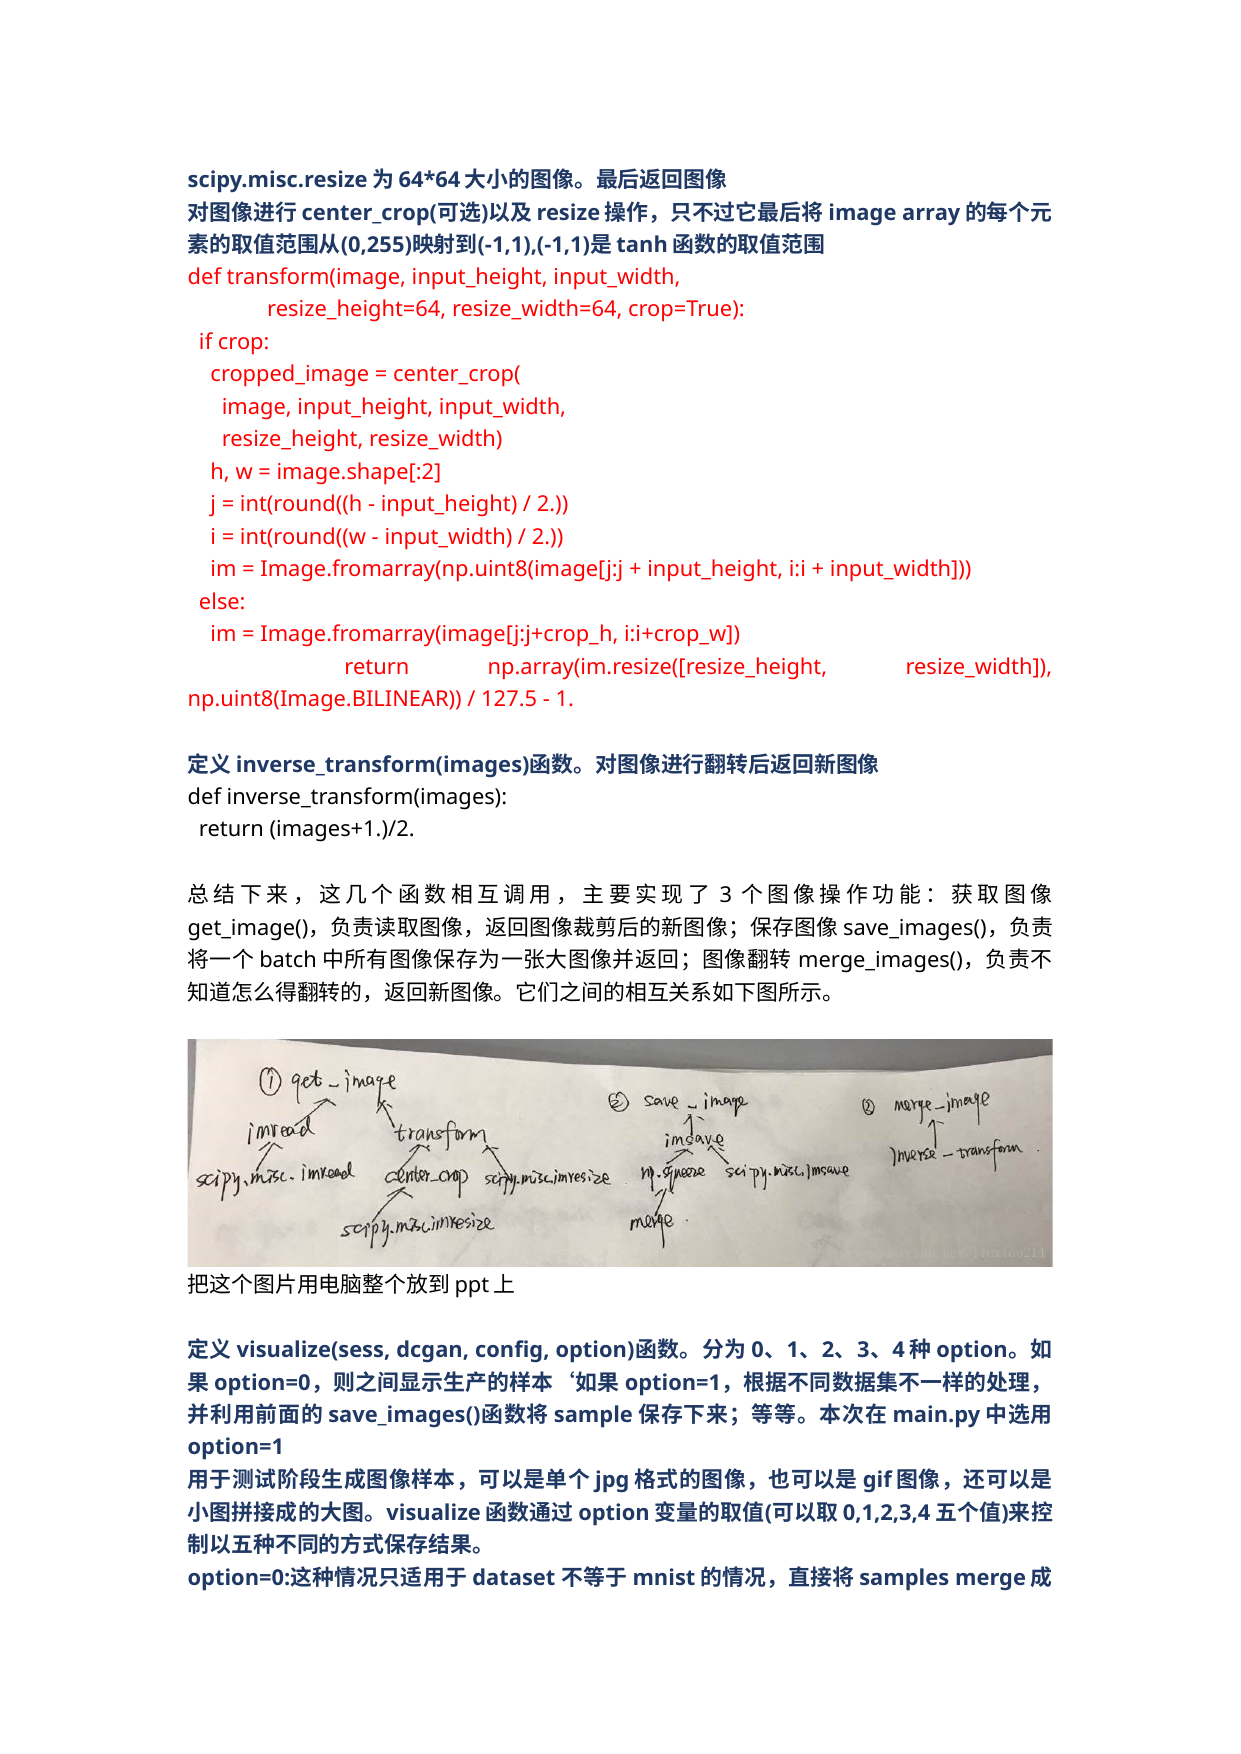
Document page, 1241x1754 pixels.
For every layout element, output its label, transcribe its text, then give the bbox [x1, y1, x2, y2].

text im = Image.fromarray(image[j:j+crop_h, i:i+crop_w]) [187, 617, 1053, 649]
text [187, 1559, 1053, 1592]
text 把这个图片用电脑整个放到ppt上 [187, 1267, 1053, 1299]
text def transform(image, input_height, input_width, [187, 259, 1053, 292]
text resize_height, resize_width) [187, 422, 1053, 454]
text 用于测试阶段生成图像样本，可以是单个jpg格式的图像，也可以是gif图像，还可以是小图拼接成的大图。visualize函数通过option变量的取值(可以取0,1,2,3,4五个值)来控制以五种不同的方式保存结果。 [187, 1462, 1053, 1559]
text 总结下来，这几个函数相互调用，主要实现了3个图像操作功能：获取图像get_image()，负责读取图像，返回图像裁剪后的新图像；保存图像save_images()，负责将一个batch中所有图像保存为一张大图像并返回；图像翻转merge_images()，负责不知道怎么得翻转的，返回新图像。它们之间的相互关系如下图所示。 [187, 877, 1053, 1007]
picture [187, 1039, 1053, 1267]
text if crop: [187, 324, 1053, 357]
text h, w = image.shape[:2] [187, 454, 1053, 487]
text resize_height=64, resize_width=64, crop=True): [187, 292, 1053, 324]
text else: [187, 584, 1053, 617]
text def inverse_transform(images): [187, 779, 1053, 812]
text i = int(round((w - input_width) / 2.)) [187, 519, 1053, 552]
text 对图像进行center_crop(可选)以及resize操作，只不过它最后将image array的每个元素的取值范围从(0,255)映射到(-1,1),(-1,1)是tanh函数的取值范围 [187, 194, 1053, 259]
text im = Image.fromarray(np.uint8(image[j:j + input_height, i:i + input_width])) [187, 552, 1053, 584]
text 定义inverse_transform(images)函数。对图像进行翻转后返回新图像 [187, 747, 1053, 779]
text return (images+1.)/2. [187, 812, 1053, 844]
text 定义visualize(sess, dcgan, config, option)函数。分为0、1、2、3、4种option。如果option=0，则之间显示生产的样本‘如果option=1，根据不同数据集不一样的处理，并利用前面的save_images()函数将sample保存下来；等等。本次在main.py中选用option=1 [187, 1332, 1053, 1462]
text image, input_height, input_width, [187, 389, 1053, 422]
text cropped_image = center_crop( [187, 357, 1053, 389]
text j = int(round((h - input_height) / 2.)) [187, 487, 1053, 519]
text return np.array(im.resize([resize_height, resize_width]), np.uint8(Image.BILINEAR)) / 127.5 - 1. [187, 649, 1053, 714]
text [187, 162, 1053, 194]
